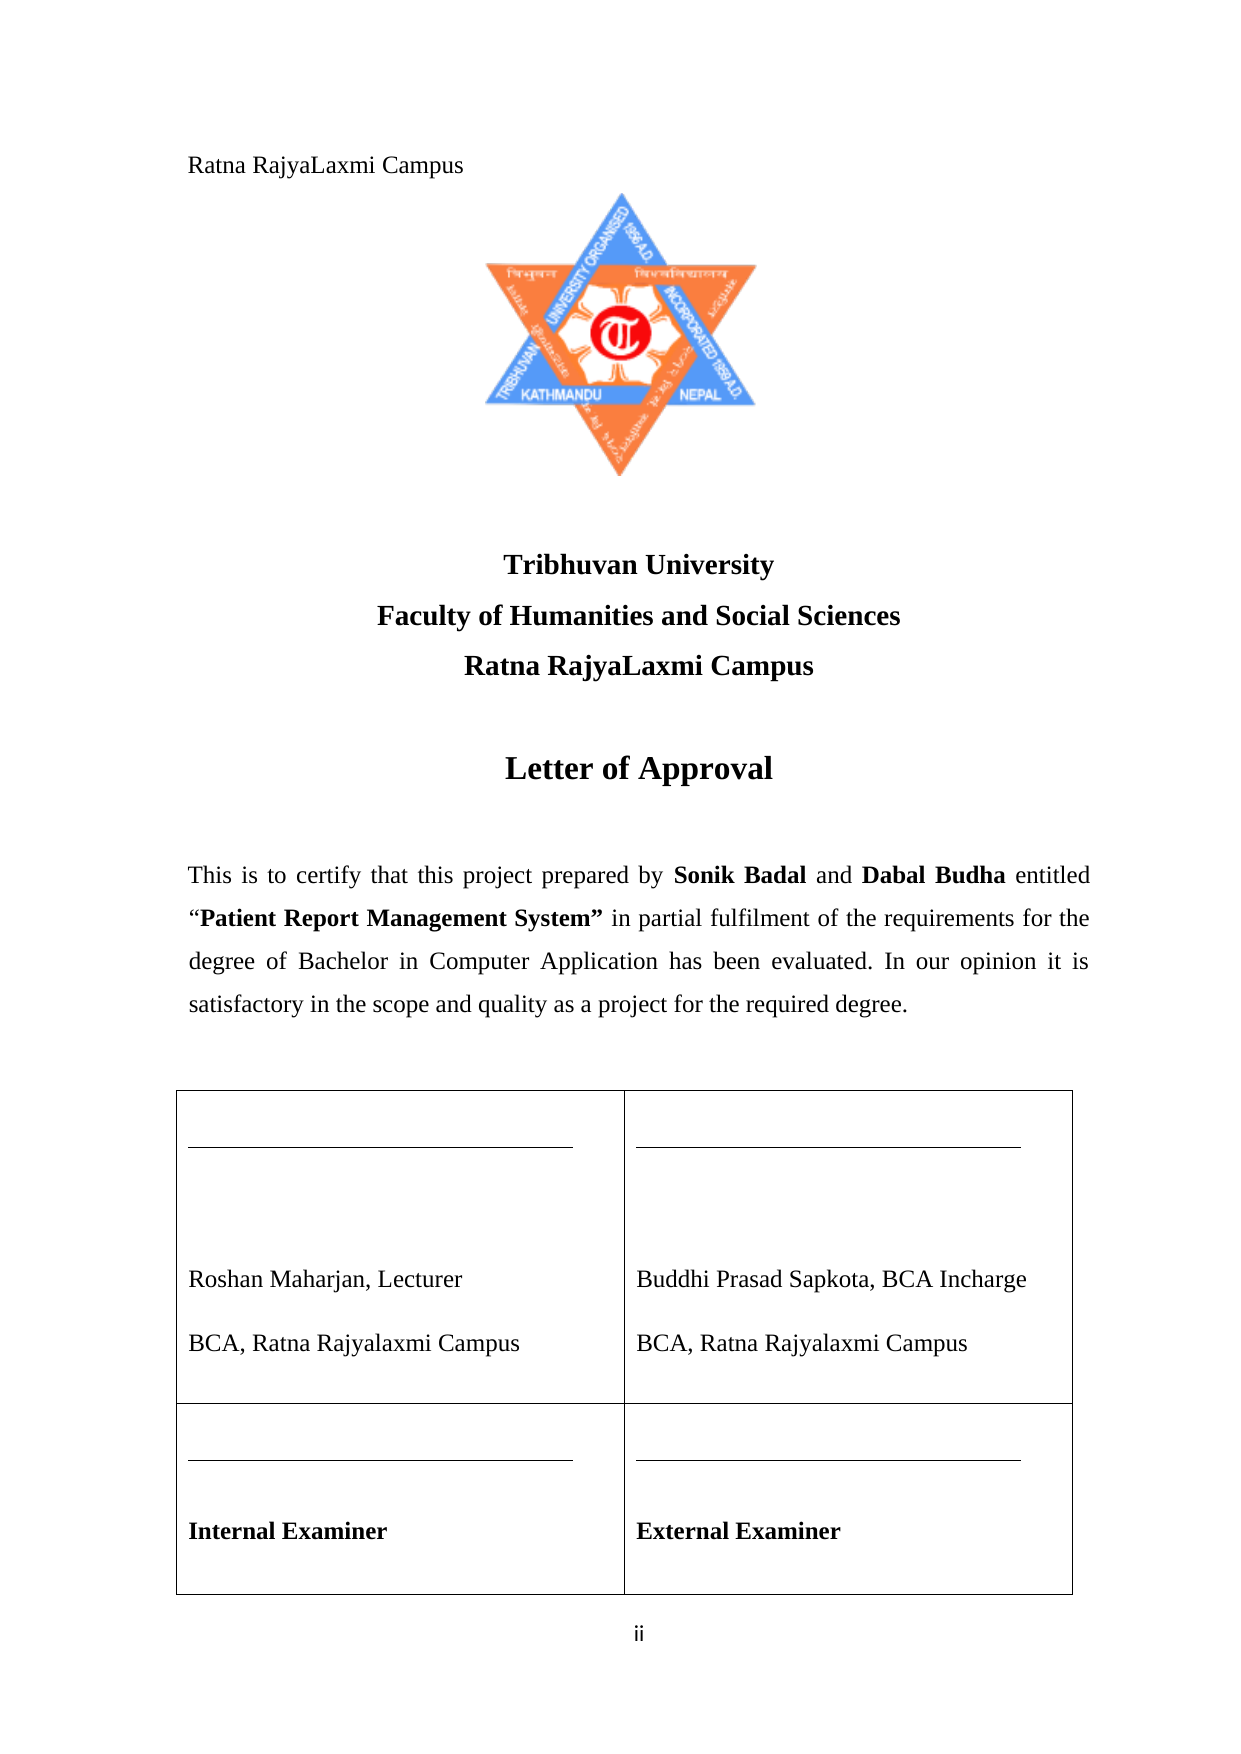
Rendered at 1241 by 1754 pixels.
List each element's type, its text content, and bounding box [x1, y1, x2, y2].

table_header Roshan Maharjan, Lecturer BCA, Ratna Rajyalaxmi Campus [177, 1091, 624, 1403]
text Faculty of Humanities and Social Sciences [187, 598, 1090, 631]
text This is to certify that this project prepared by Sonik Badal and Dabal Budha entitled “Patient Report Management System” in partial fulfilment of the requirements for the degree of Bachelor in Computer Application has been evaluated. In our opinion it is satisfactory in the scope and quality as a project for the required degree. [187, 860, 1090, 1018]
table_cell External Examiner [625, 1404, 1072, 1594]
table_header Buddhi Prasad Sapkota, BCA Incharge BCA, Ratna Rajyalaxmi Campus [625, 1091, 1072, 1403]
text Ratna RajyaLaxmi Campus [187, 648, 1090, 681]
text Tribhuvan University [187, 547, 1090, 581]
table_cell Internal Examiner [177, 1404, 624, 1594]
picture [481, 193, 759, 476]
text Ratna RajyaLaxmi Campus [187, 150, 875, 179]
subtitle Letter of Approval [187, 748, 1090, 787]
